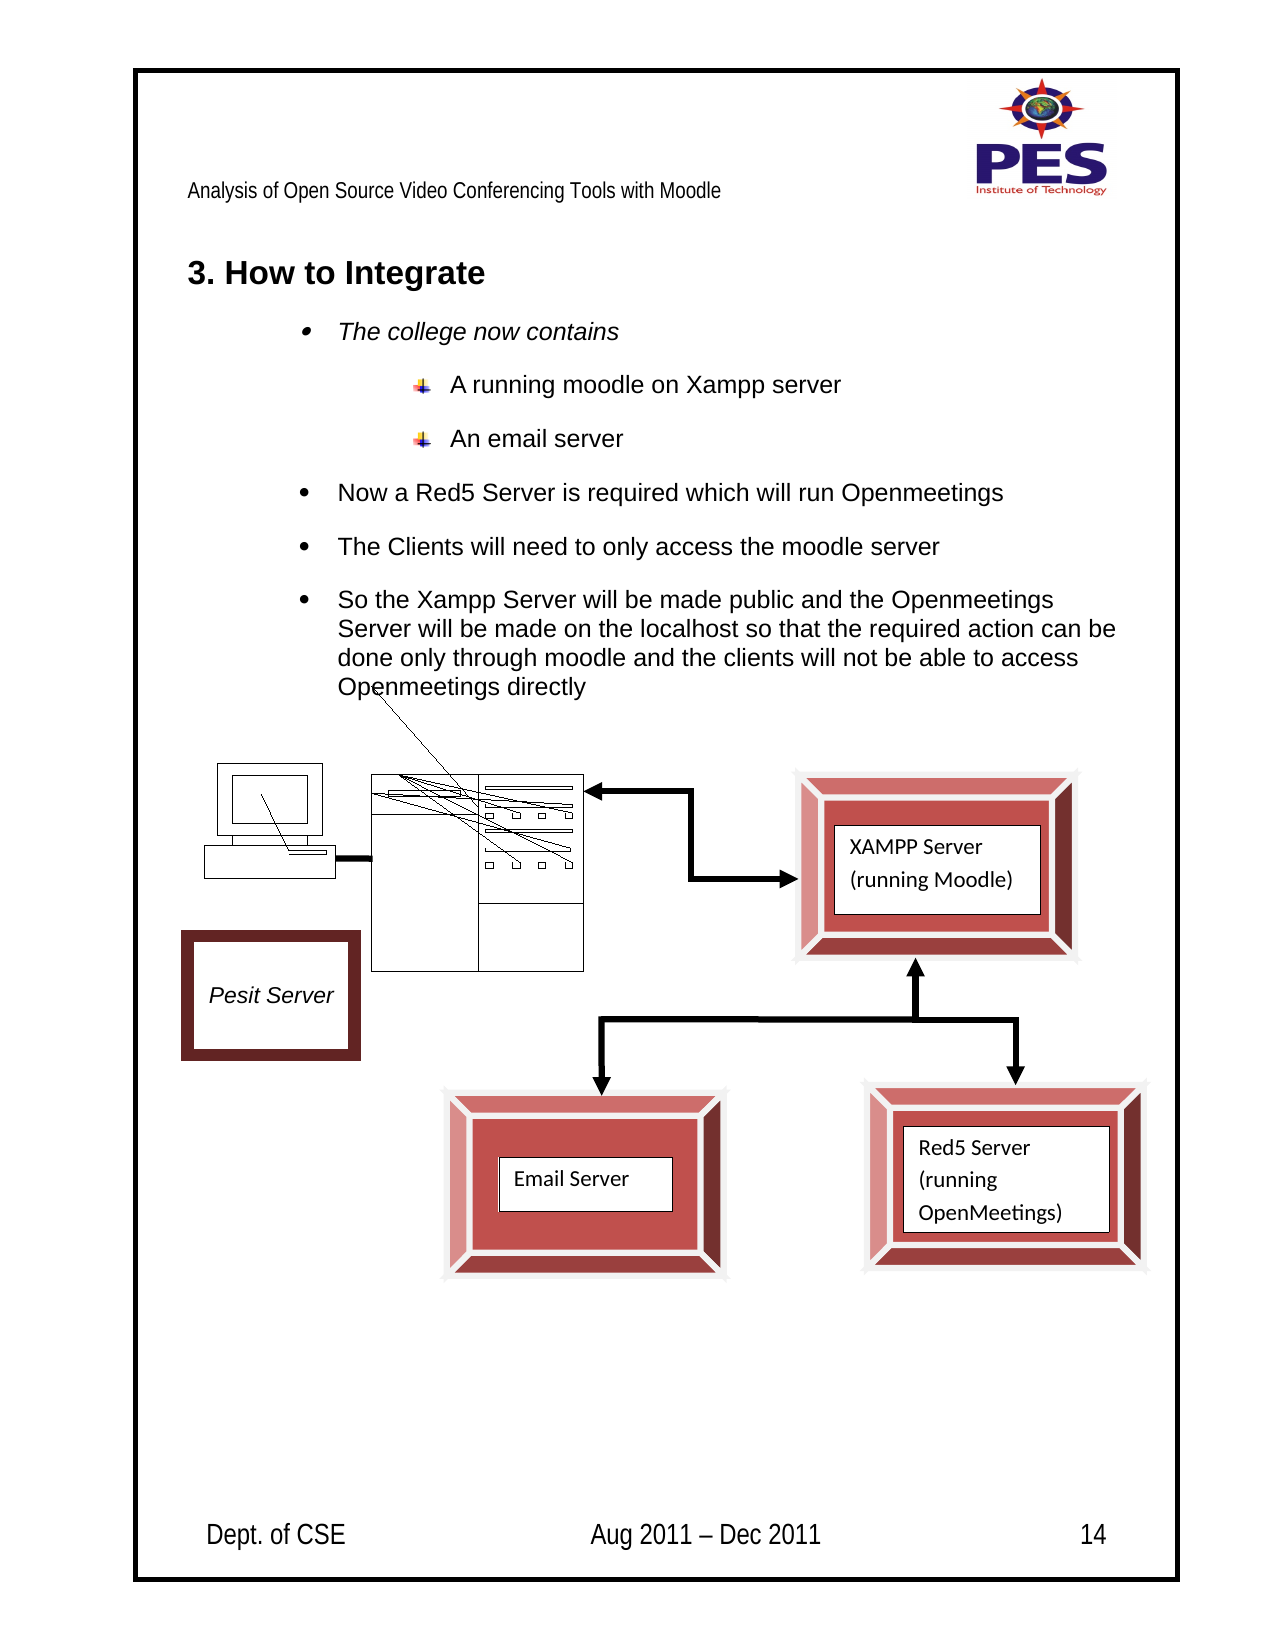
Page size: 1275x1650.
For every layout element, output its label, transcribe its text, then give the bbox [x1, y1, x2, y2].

subtitle The college now contains [300, 316, 1125, 345]
subtitle An email server [412, 424, 1125, 453]
subtitle Now a Red5 Server is required which will run Openmeetings [300, 478, 1125, 507]
picture [413, 430, 431, 448]
subtitle The Clients will need to only access the moodle server [300, 532, 1125, 561]
subtitle 3. How to Integrate [187, 253, 1125, 291]
picture [966, 75, 1117, 199]
picture [413, 377, 431, 394]
subtitle A running moodle on Xampp server [412, 370, 1125, 399]
subtitle So the Xampp Server will be made public and the Openmeetings Server will be made on the localhost so that the required action can be done only through moodle and the clients will not be able to access Openmeetings directly [300, 586, 1125, 701]
